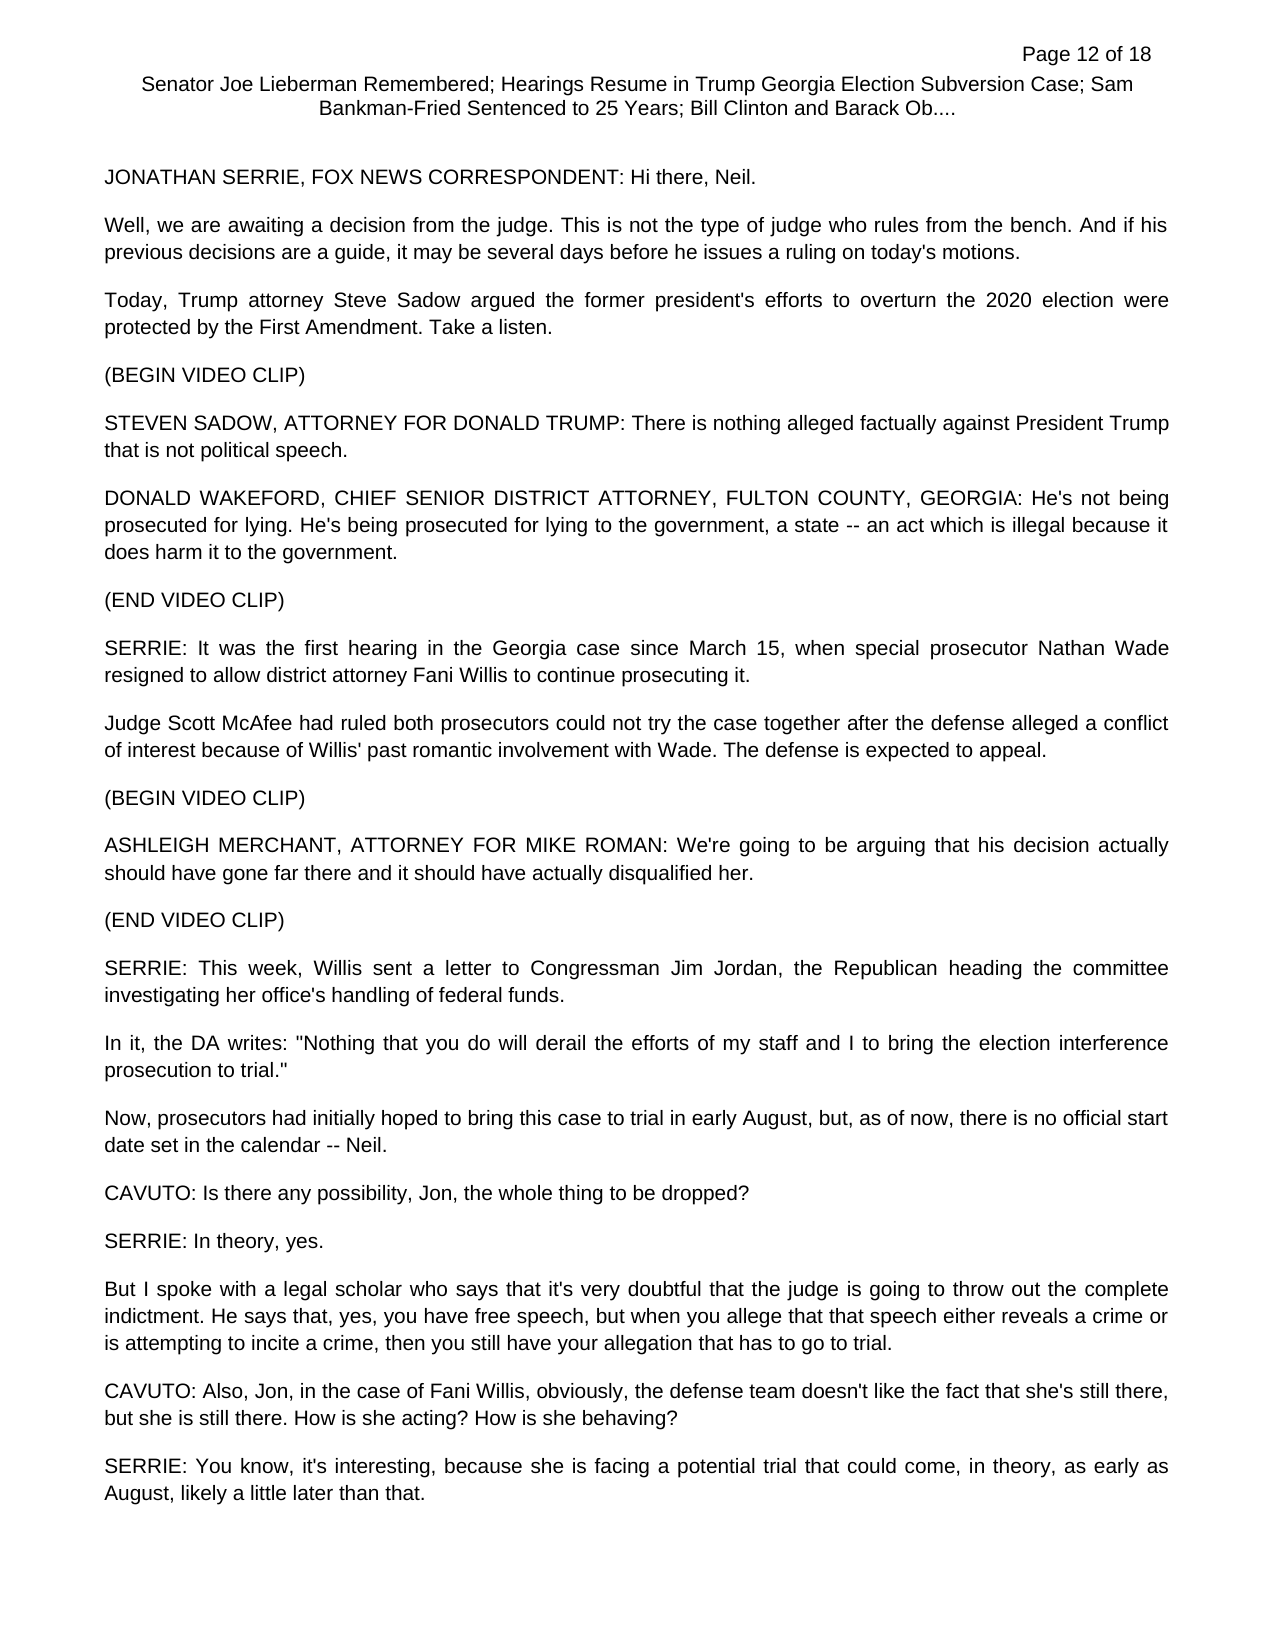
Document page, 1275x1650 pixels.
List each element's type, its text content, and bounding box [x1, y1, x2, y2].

text (BEGIN VIDEO CLIP) [104, 782, 1171, 809]
text DONALD WAKEFORD, CHIEF SENIOR DISTRICT ATTORNEY, FULTON COUNTY, GEORGIA: He's not being prosecuted for lying. He's being prosecuted for lying to the government, a state -- an act which is illegal because it does harm it to the government. [104, 482, 1171, 563]
text Judge Scott McAfee had ruled both prosecutors could not try the case together after the defense alleged a conflict of interest because of Willis' past romantic involvement with Wade. The defense is expected to appeal. [104, 707, 1171, 761]
text SERRIE: You know, it's interesting, because she is facing a potential trial that could come, in theory, as early as August, likely a little later than that. [104, 1451, 1171, 1505]
text STEVEN SADOW, ATTORNEY FOR DONALD TRUMP: There is nothing alleged factually against President Trump that is not political speech. [104, 407, 1171, 461]
text Now, prosecutors had initially hoped to bring this case to trial in early August, but, as of now, there is no official start date set in the calendar -- Neil. [104, 1103, 1171, 1157]
text (END VIDEO CLIP) [104, 905, 1171, 932]
text CAVUTO: Also, Jon, in the case of Fani Willis, obviously, the defense team doesn't like the fact that she's still there, but she is still there. How is she acting? How is she behaving? [104, 1376, 1171, 1430]
text But I spoke with a legal scholar who says that it's very doubtful that the judge is going to throw out the complete indictment. He says that, yes, you have free speech, but when you allege that that speech either reveals a crime or is attempting to incite a crime, then you still have your allegation that has to go to trial. [104, 1274, 1171, 1355]
text SERRIE: In theory, yes. [104, 1226, 1171, 1253]
text In it, the DA writes: "Nothing that you do will derail the efforts of my staff and I to bring the election interference prosecution to trial." [104, 1028, 1171, 1082]
text Well, we are awaiting a decision from the judge. This is not the type of judge who rules from the bench. And if his previous decisions are a guide, it may be several days before he issues a ruling on today's motions. [104, 209, 1171, 263]
text SERRIE: This week, Willis sent a letter to Congressman Jim Jordan, the Republican heading the committee investigating her office's handling of federal funds. [104, 953, 1171, 1007]
text (END VIDEO CLIP) [104, 584, 1171, 611]
text Today, Trump attorney Steve Sadow argued the former president's efforts to overturn the 2020 election were protected by the First Amendment. Take a listen. [104, 284, 1171, 338]
text CAVUTO: Is there any possibility, Jon, the whole thing to be dropped? [104, 1178, 1171, 1205]
text JONATHAN SERRIE, FOX NEWS CORRESPONDENT: Hi there, Neil. [104, 161, 1171, 188]
text SERRIE: It was the first hearing in the Georgia case since March 15, when special prosecutor Nathan Wade resigned to allow district attorney Fani Willis to continue prosecuting it. [104, 632, 1171, 686]
text (BEGIN VIDEO CLIP) [104, 359, 1171, 386]
text ASHLEIGH MERCHANT, ATTORNEY FOR MIKE ROMAN: We're going to be arguing that his decision actually should have gone far there and it should have actually disqualified her. [104, 830, 1171, 884]
